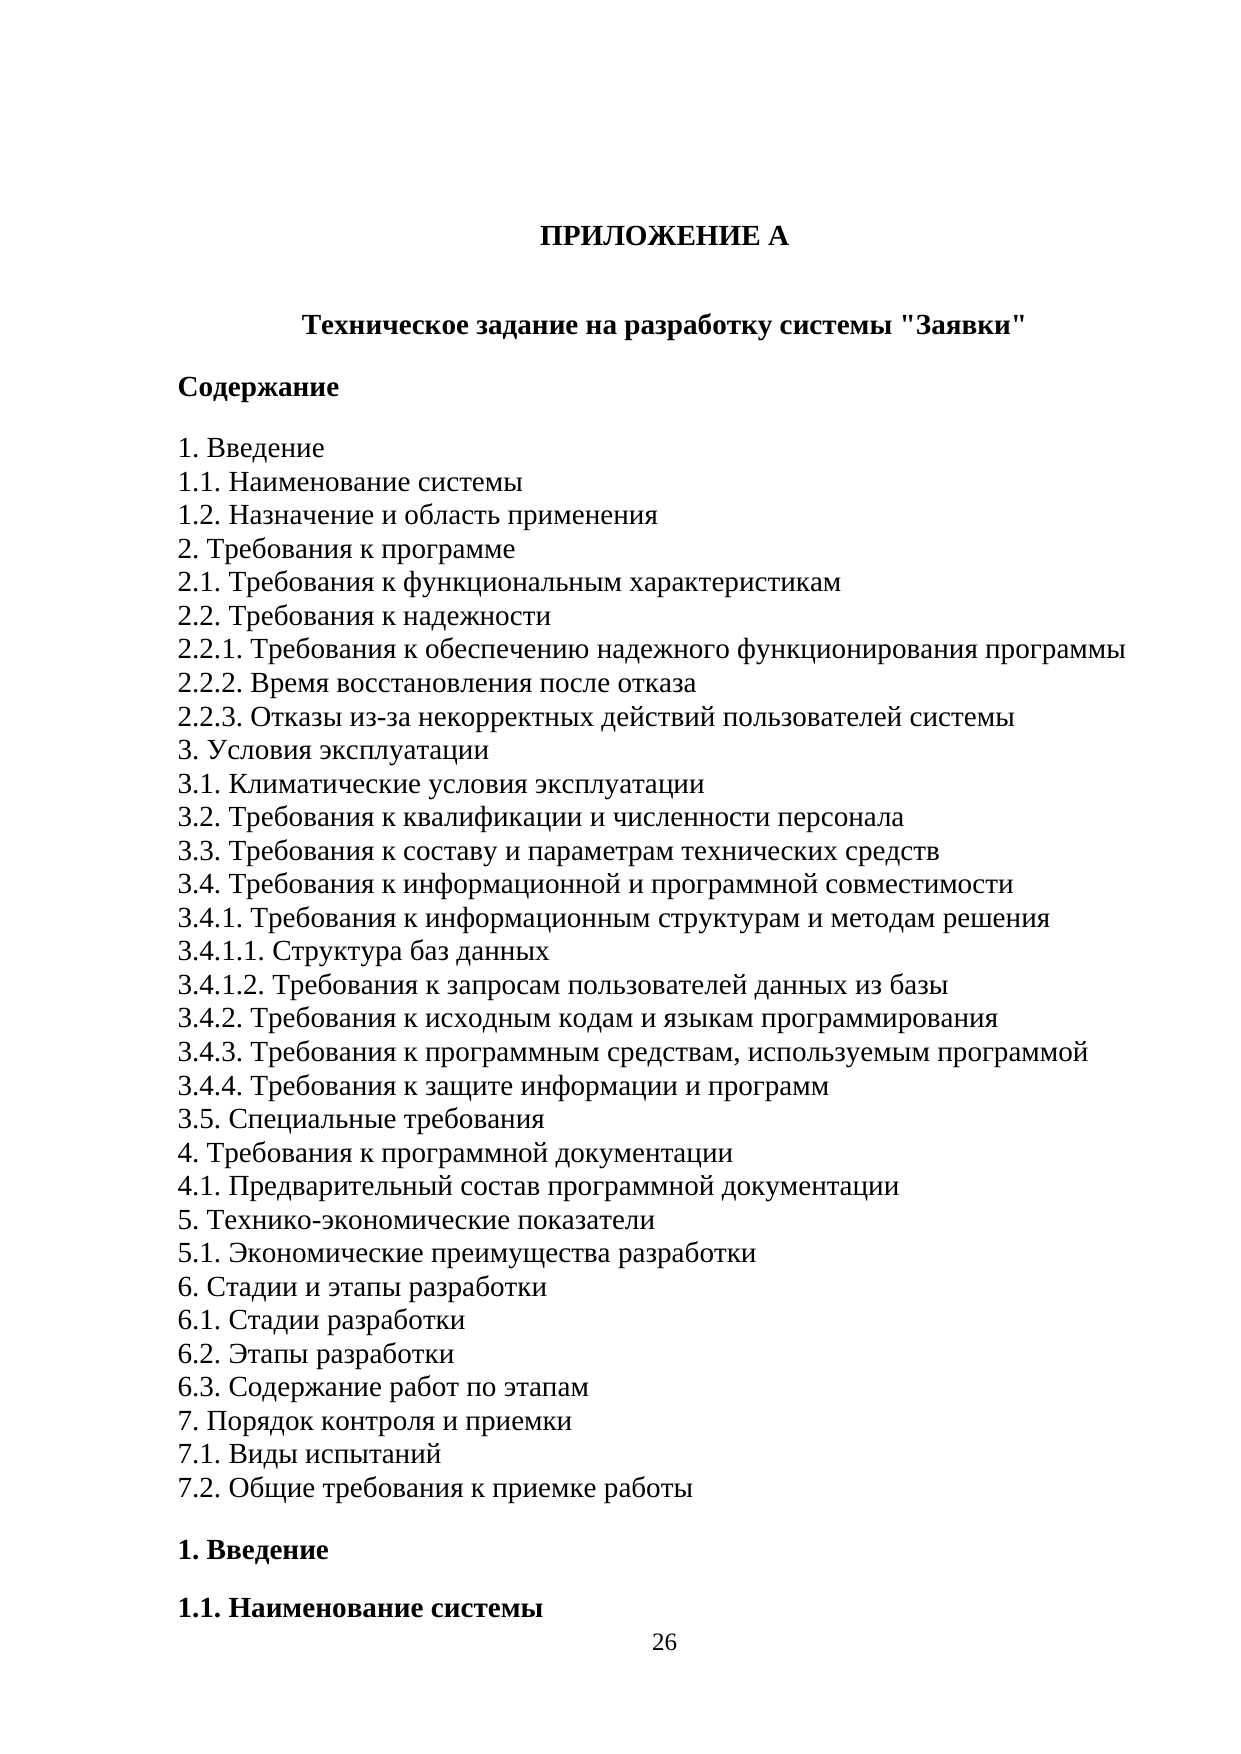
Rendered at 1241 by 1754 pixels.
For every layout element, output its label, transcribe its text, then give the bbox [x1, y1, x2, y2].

text 6.2. Этапы разработки [177, 1336, 1152, 1369]
text 3.4.1. Требования к информационным структурам и методам решения [177, 900, 1152, 933]
text 1.1. Наименование системы [177, 464, 1152, 497]
text 5.1. Экономические преимущества разработки [177, 1235, 1152, 1269]
text 3.1. Климатические условия эксплуатации [177, 766, 1152, 799]
text 7. Порядок контроля и приемки [177, 1403, 1152, 1437]
text 3. Условия эксплуатации [177, 732, 1152, 766]
text 2.2.3. Отказы из-за некорректных действий пользователей системы [177, 699, 1152, 732]
text 3.2. Требования к квалификации и численности персонала [177, 799, 1152, 833]
text 3.3. Требования к составу и параметрам технических средств [177, 833, 1152, 866]
text 5. Технико-экономические показатели [177, 1202, 1152, 1235]
text 4. Требования к программной документации [177, 1135, 1152, 1168]
text 3.4. Требования к информационной и программной совместимости [177, 866, 1152, 900]
text 2. Требования к программе [177, 531, 1152, 564]
text 1.2. Назначение и область применения [177, 497, 1152, 531]
text 6.3. Содержание работ по этапам [177, 1369, 1152, 1403]
text 1.1. Наименование системы [177, 1590, 1152, 1624]
text 1. Введение [177, 1532, 1152, 1565]
text 6.1. Стадии разработки [177, 1302, 1152, 1336]
text 1. Введение [177, 430, 1152, 464]
subtitle Приложение А [177, 218, 1152, 252]
text 6. Стадии и этапы разработки [177, 1269, 1152, 1302]
text 3.4.2. Требования к исходным кодам и языкам программирования [177, 1001, 1152, 1034]
text 3.4.3. Требования к программным средствам, используемым программой [177, 1034, 1152, 1068]
text Техническое задание на разработку системы "Заявки" [177, 307, 1152, 341]
text 4.1. Предварительный состав программной документации [177, 1168, 1152, 1202]
text 7.2. Общие требования к приемке работы [177, 1470, 1152, 1504]
text 2.2.1. Требования к обеспечению надежного функционирования программы [177, 632, 1152, 665]
text 3.4.1.1. Структура баз данных [177, 933, 1152, 967]
text 3.4.4. Требования к защите информации и программ [177, 1068, 1152, 1101]
text 3.4.1.2. Требования к запросам пользователей данных из базы [177, 967, 1152, 1001]
text 3.5. Специальные требования [177, 1101, 1152, 1135]
text 2.2. Требования к надежности [177, 598, 1152, 632]
text Содержание [177, 369, 1152, 402]
text 2.1. Требования к функциональным характеристикам [177, 564, 1152, 598]
text 7.1. Виды испытаний [177, 1437, 1152, 1470]
text 2.2.2. Время восстановления после отказа [177, 665, 1152, 699]
